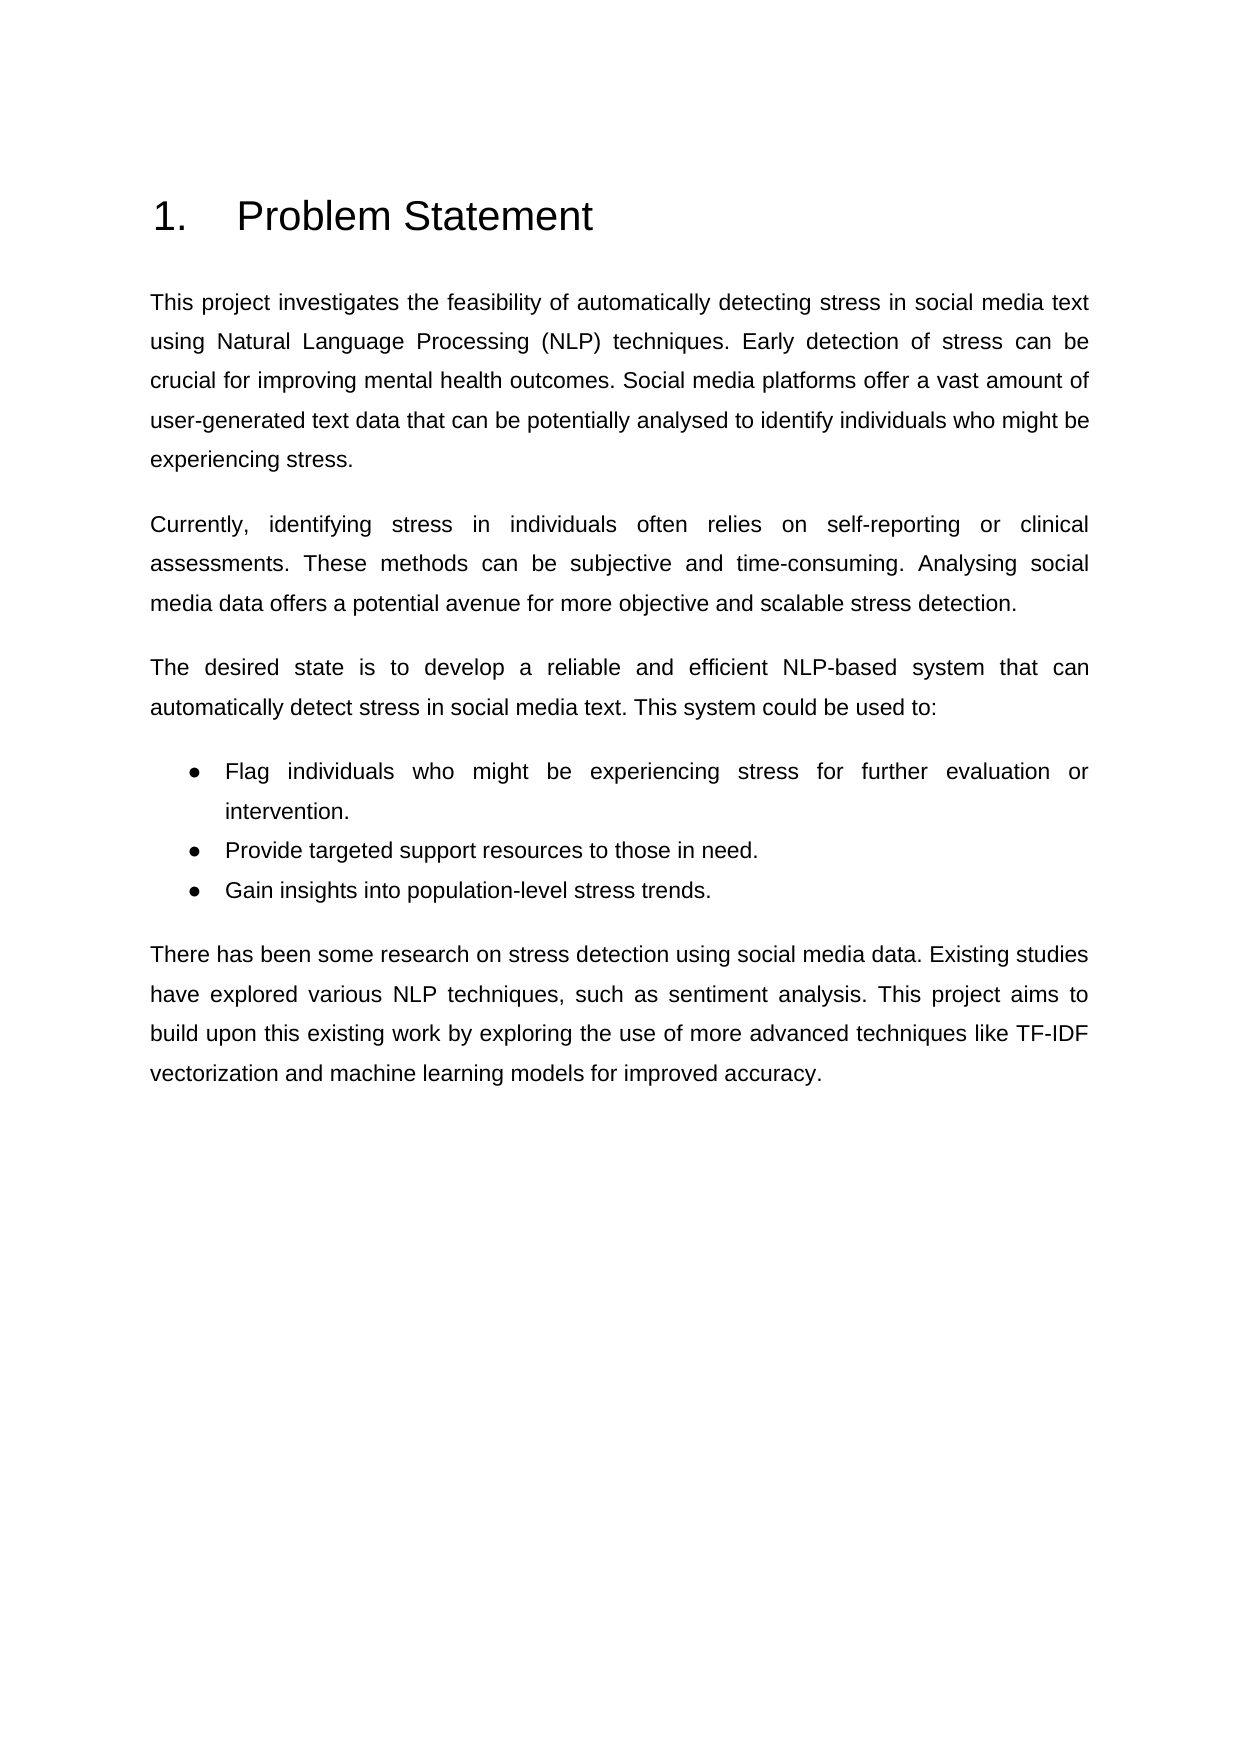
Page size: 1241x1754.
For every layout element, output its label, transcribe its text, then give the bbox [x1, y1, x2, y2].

text There has been some research on stress detection using social media data. Existing studies have explored various NLP techniques, such as sentiment analysis. This project aims to build upon this existing work by exploring the use of more advanced techniques like TF-IDF vectorization and machine learning models for improved accuracy. [150, 941, 1090, 1086]
list Flag individuals who might be experiencing stress for further evaluation or intervention. [187, 758, 1090, 824]
list Provide targeted support resources to those in need. [187, 837, 1090, 864]
text Currently, identifying stress in individuals often relies on self-reporting or clinical assessments. These methods can be subjective and time-consuming. Analysing social media data offers a potential avenue for more objective and scalable stress detection. [150, 511, 1090, 616]
text The desired state is to develop a reliable and efficient NLP-based system that can automatically detect stress in social media text. This system could be used to: [150, 654, 1090, 720]
list Gain insights into population-level stress trends. [187, 877, 1090, 903]
subtitle Problem Statement [187, 192, 1090, 239]
text This project investigates the feasibility of automatically detecting stress in social media text using Natural Language Processing (NLP) techniques. Early detection of stress can be crucial for improving mental health outcomes. Social media platforms offer a vast amount of user-generated text data that can be potentially analysed to identify individuals who might be experiencing stress. [150, 288, 1090, 473]
